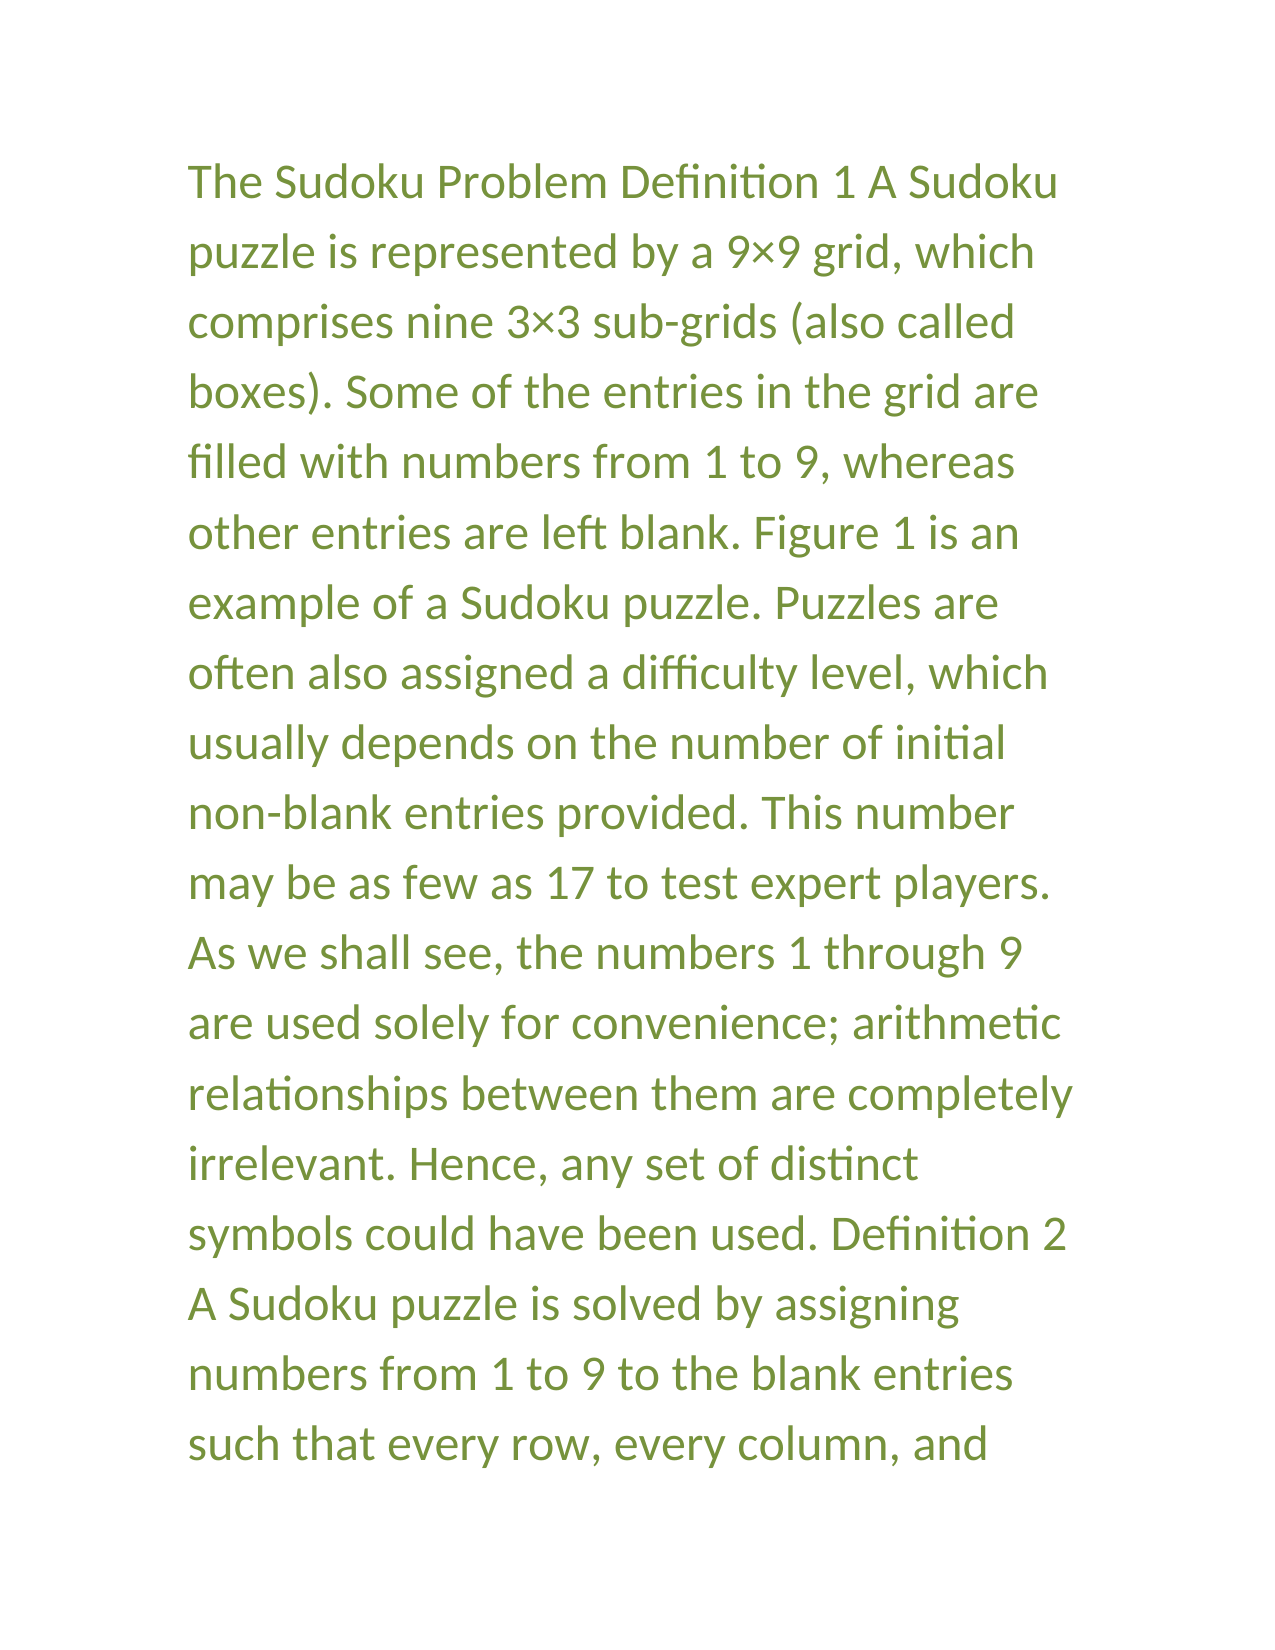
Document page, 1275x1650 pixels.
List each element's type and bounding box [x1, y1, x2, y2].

text [187, 150, 1087, 1473]
